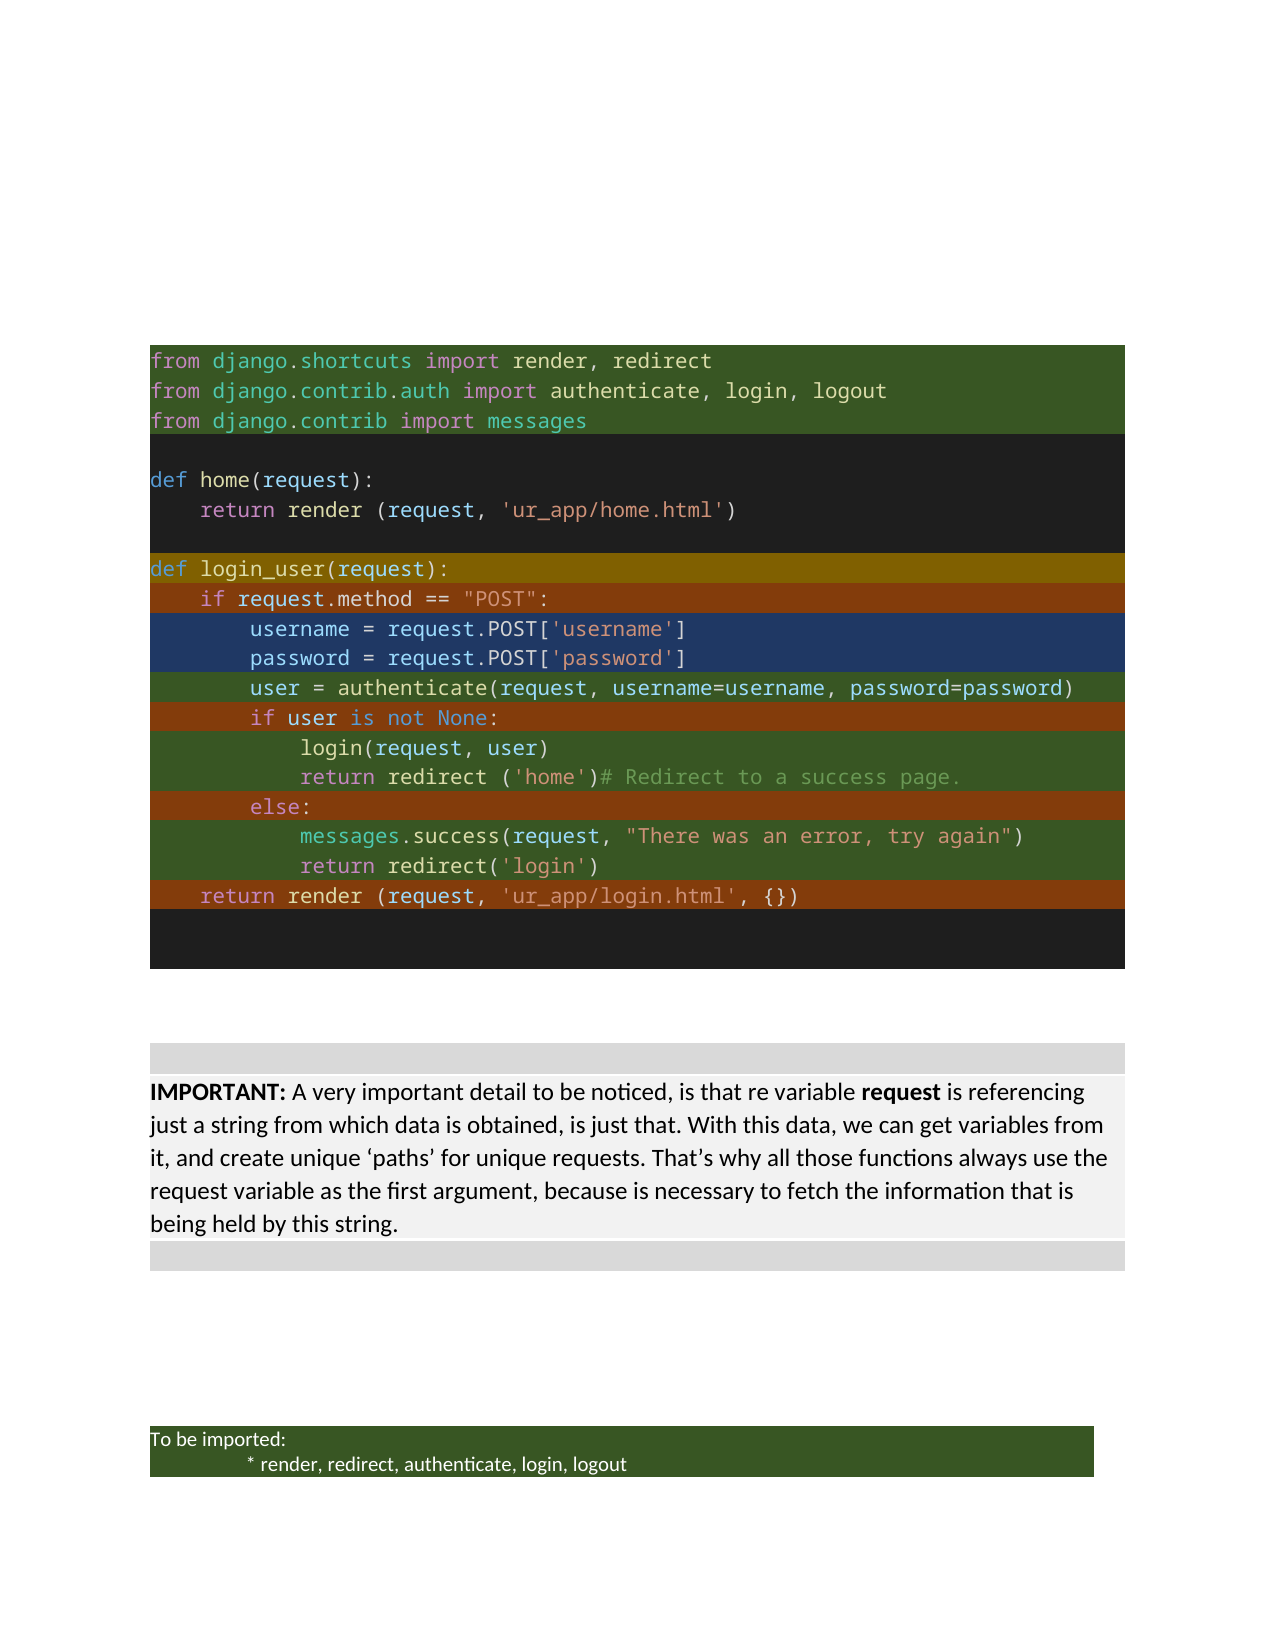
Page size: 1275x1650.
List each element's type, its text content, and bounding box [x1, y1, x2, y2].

text return redirect ('home')# Redirect to a success page. [150, 761, 1125, 791]
text if request.method == "POST": [150, 583, 1125, 613]
text if user is not None: [150, 702, 1125, 731]
text else: [150, 791, 1125, 820]
text * render, redirect, authenticate, login, logout [150, 1451, 1094, 1477]
text from django.contrib.auth import authenticate, login, logout [150, 375, 1125, 405]
text messages.success(request, "There was an error, try again") [150, 820, 1125, 850]
text return redirect('login') [150, 850, 1125, 880]
text To be imported: [150, 1426, 1094, 1451]
text IMPORTANT: A very important detail to be noticed, is that re variable request is referencing just a string from which data is obtained, is just that. With this data, we can get variables from it, and create unique ‘paths’ for unique requests. That’s why all those functions always use the request variable as the first argument, because is necessary to fetch the information that is being held by this string. [150, 1076, 1125, 1238]
text username = request.POST['username'] [150, 613, 1125, 642]
text return render (request, 'ur_app/home.html') [150, 494, 1125, 523]
text user = authenticate(request, username=username, password=password) [150, 672, 1125, 702]
text from django.shortcuts import render, redirect [150, 345, 1125, 375]
text def home(request): [150, 464, 1125, 494]
text login(request, user) [150, 731, 1125, 761]
text return render (request, 'ur_app/login.html', {}) [150, 880, 1125, 909]
text password = request.POST['password'] [150, 642, 1125, 672]
text from django.contrib import messages [150, 405, 1125, 434]
text def login_user(request): [150, 553, 1125, 583]
